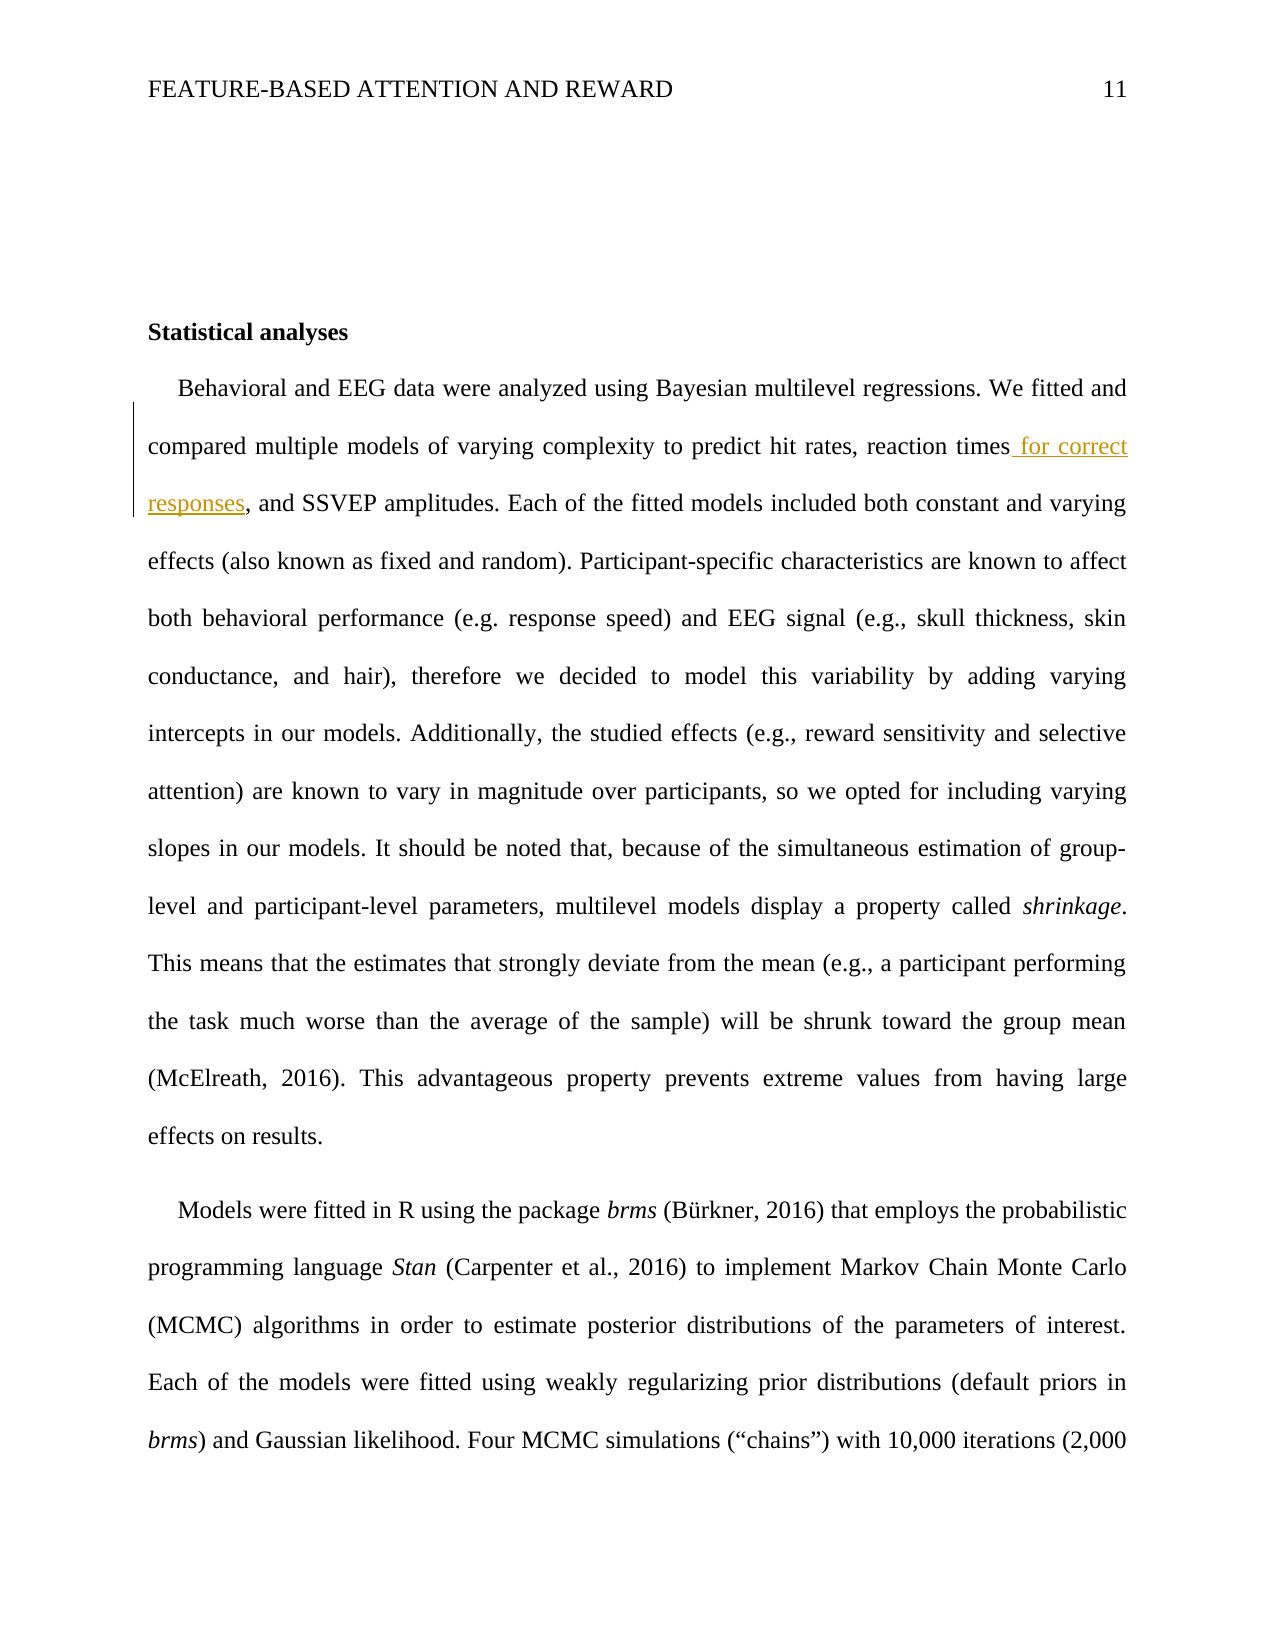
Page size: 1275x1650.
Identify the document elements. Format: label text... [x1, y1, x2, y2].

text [148, 1195, 1127, 1454]
text Behavioral and EEG data were analyzed using Bayesian multilevel regressions. We fitted and compared multiple models of varying complexity to predict hit rates, reaction times, and SSVEP amplitudes. Each of the fitted models included both constant and varying effects (also known as fixed and random). Participant-specific characteristics are known to affect both behavioral performance (e.g. response speed) and EEG signal (e.g., skull thickness, skin conductance, and hair), therefore we decided to model this variability by adding varying intercepts in our models. Additionally, the studied effects (e.g., reward sensitivity and selective attention) are known to vary in magnitude over participants, so we opted for including varying slopes in our models. It should be noted that, because of the simultaneous estimation of group-level and participant-level parameters, multilevel models display a property called shrinkage. This means that the estimates that strongly deviate from the mean (e.g., a participant performing the task much worse than the average of the sample) will be shrunk toward the group mean (McElreath, 2016). This advantageous property prevents extreme values from having large effects on results. [148, 373, 1127, 1149]
subtitle Statistical analyses [148, 317, 1127, 346]
